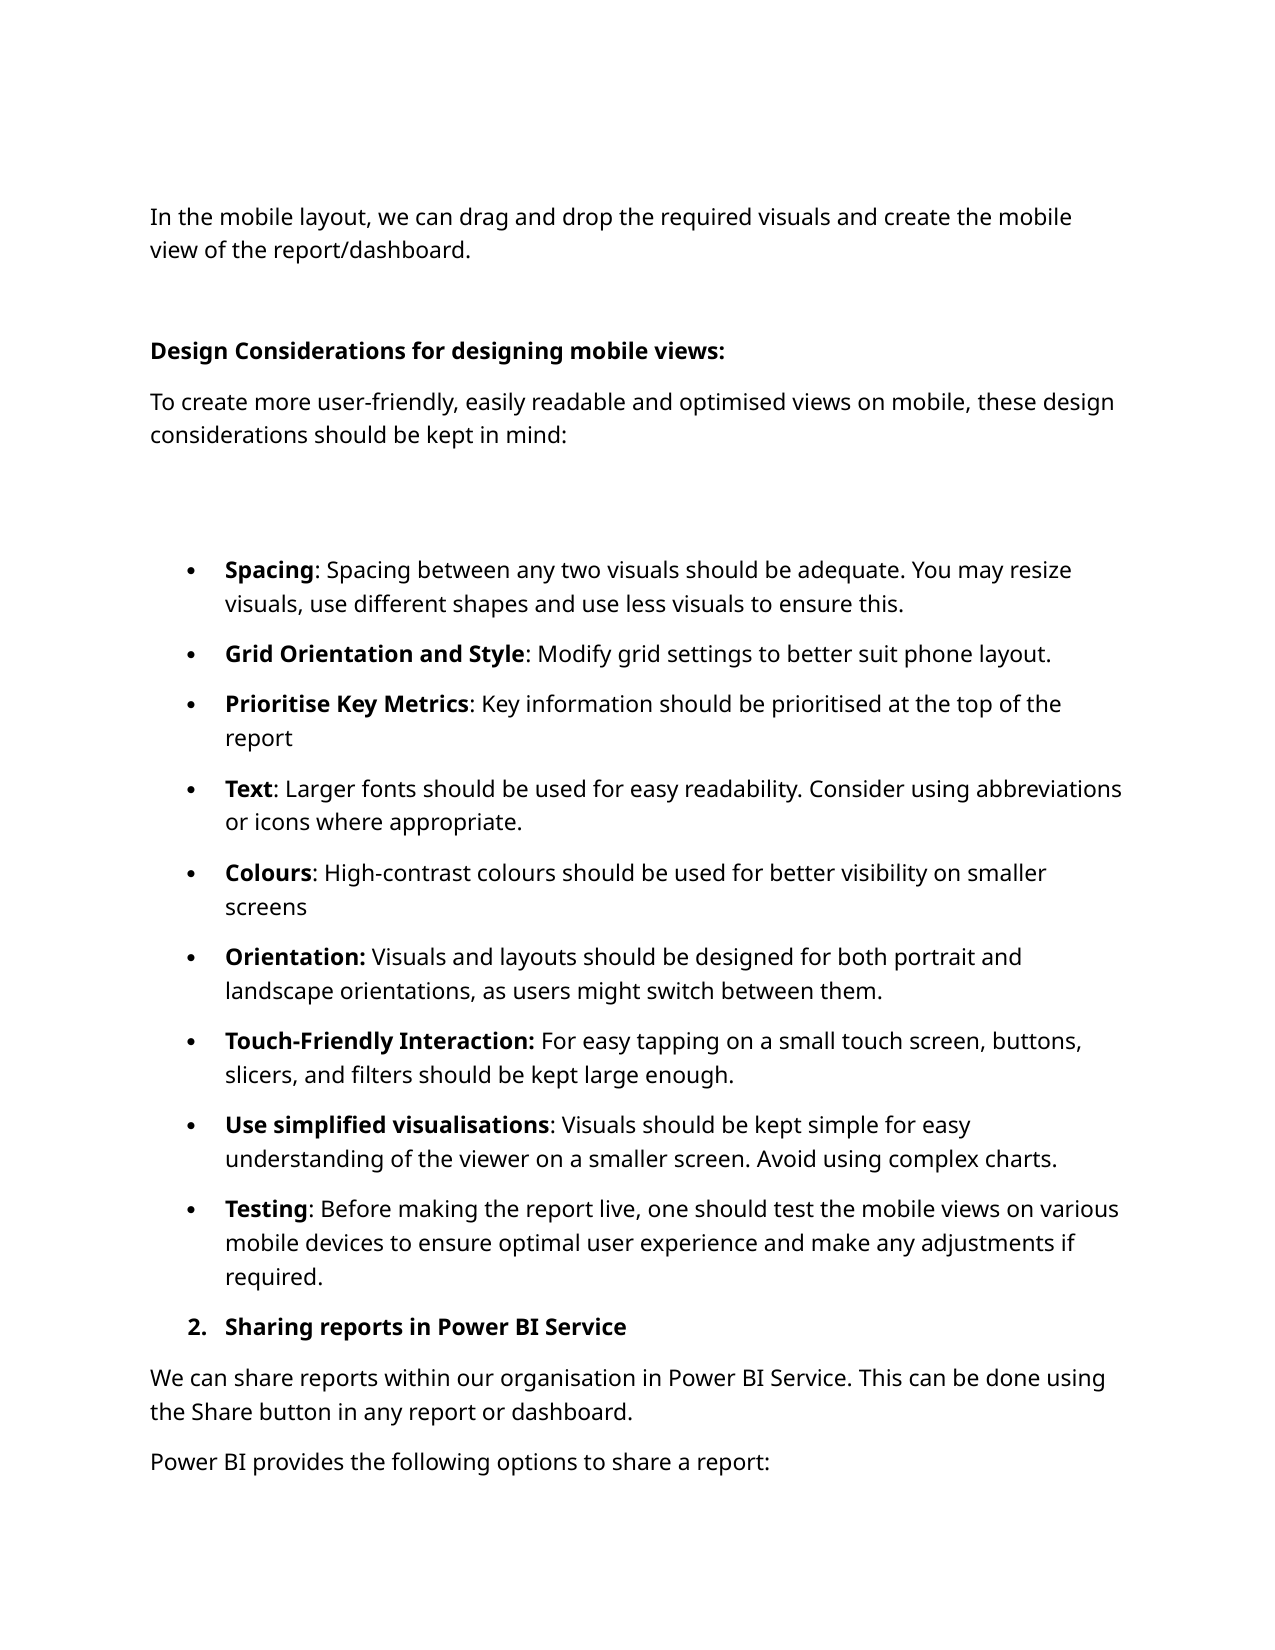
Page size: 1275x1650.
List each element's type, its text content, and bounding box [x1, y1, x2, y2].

text To create more user-friendly, easily readable and optimised views on mobile, these design considerations should be kept in mind: [150, 385, 1125, 450]
list Testing: Before making the report live, one should test the mobile views on various mobile devices to ensure optimal user experience and make any adjustments if required. [187, 1193, 1125, 1292]
list Touch-Friendly Interaction: For easy tapping on a small touch screen, buttons, slicers, and filters should be kept large enough. [187, 1025, 1125, 1090]
list Text: Larger fonts should be used for easy readability. Consider using abbreviations or icons where appropriate. [187, 772, 1125, 837]
list Orientation: Visuals and layouts should be designed for both portrait and landscape orientations, as users might switch between them. [187, 941, 1125, 1006]
text Power BI provides the following options to share a report: [150, 1446, 1125, 1477]
list Spacing: Spacing between any two visuals should be adequate. You may resize visuals, use different shapes and use less visuals to ensure this. [187, 554, 1125, 619]
text We can share reports within our organisation in Power BI Service. This can be done using the Share button in any report or dashboard. [150, 1362, 1125, 1427]
list Colours: High-contrast colours should be used for better visibility on smaller screens [187, 857, 1125, 922]
text In the mobile layout, we can drag and drop the required visuals and create the mobile view of the report/dashboard. [150, 200, 1125, 265]
list Sharing reports in Power BI Service [187, 1311, 1125, 1342]
list Prioritise Key Metrics: Key information should be prioritised at the top of the report [187, 688, 1125, 753]
text Design Considerations for designing mobile views: [150, 335, 1125, 366]
list Use simplified visualisations: Visuals should be kept simple for easy understanding of the viewer on a smaller screen. Avoid using complex charts. [187, 1109, 1125, 1174]
list Grid Orientation and Style: Modify grid settings to better suit phone layout. [187, 638, 1125, 669]
